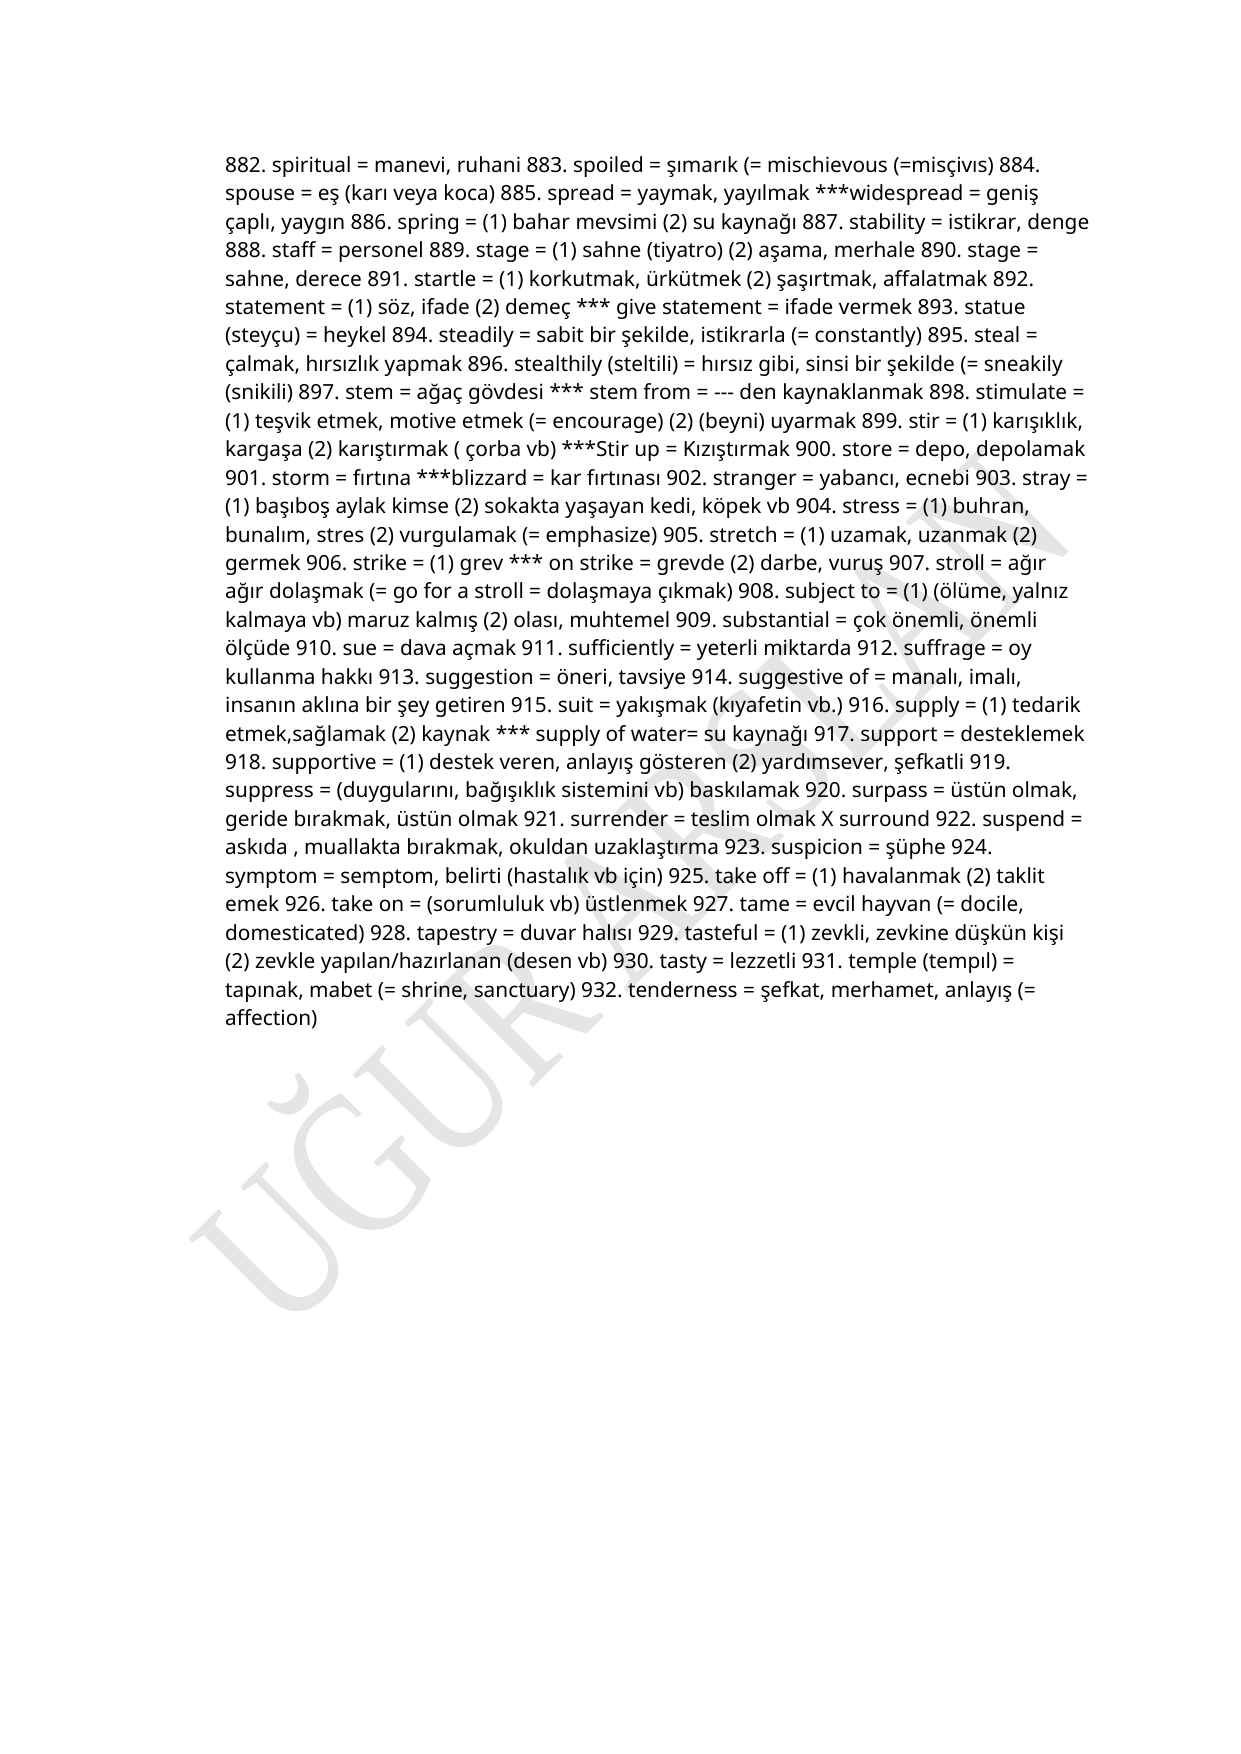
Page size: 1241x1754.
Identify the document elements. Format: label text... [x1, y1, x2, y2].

text 882. spiritual = manevi, ruhani 883. spoiled = şımarık (= mischievous (=misçivıs) 884. spouse = eş (karı veya koca) 885. spread = yaymak, yayılmak ***widespread = geniş çaplı, yaygın 886. spring = (1) bahar mevsimi (2) su kaynağı 887. stability = istikrar, denge 888. staff = personel 889. stage = (1) sahne (tiyatro) (2) aşama, merhale 890. stage = sahne, derece 891. startle = (1) korkutmak, ürkütmek (2) şaşırtmak, affalatmak 892. statement = (1) söz, ifade (2) demeç *** give statement = ifade vermek 893. statue (steyçu) = heykel 894. steadily = sabit bir şekilde, istikrarla (= constantly) 895. steal = çalmak, hırsızlık yapmak 896. stealthily (steltili) = hırsız gibi, sinsi bir şekilde (= sneakily (snikili) 897. stem = ağaç gövdesi *** stem from = --- den kaynaklanmak 898. stimulate = (1) teşvik etmek, motive etmek (= encourage) (2) (beyni) uyarmak 899. stir = (1) karışıklık, kargaşa (2) karıştırmak ( çorba vb) ***Stir up = Kızıştırmak 900. store = depo, depolamak 901. storm = fırtına ***blizzard = kar fırtınası 902. stranger = yabancı, ecnebi 903. stray = (1) başıboş aylak kimse (2) sokakta yaşayan kedi, köpek vb 904. stress = (1) buhran, bunalım, stres (2) vurgulamak (= emphasize) 905. stretch = (1) uzamak, uzanmak (2) germek 906. strike = (1) grev *** on strike = grevde (2) darbe, vuruş 907. stroll = ağır ağır dolaşmak (= go for a stroll = dolaşmaya çıkmak) 908. subject to = (1) (ölüme, yalnız kalmaya vb) maruz kalmış (2) olası, muhtemel 909. substantial = çok önemli, önemli ölçüde 910. sue = dava açmak 911. sufficiently = yeterli miktarda 912. suffrage = oy kullanma hakkı 913. suggestion = öneri, tavsiye 914. suggestive of = manalı, imalı, insanın aklına bir şey getiren 915. suit = yakışmak (kıyafetin vb.) 916. supply = (1) tedarik etmek,sağlamak (2) kaynak *** supply of water= su kaynağı 917. support = desteklemek 918. supportive = (1) destek veren, anlayış gösteren (2) yardımsever, şefkatli 919. suppress = (duygularını, bağışıklık sistemini vb) baskılamak 920. surpass = üstün olmak, geride bırakmak, üstün olmak 921. surrender = teslim olmak X surround 922. suspend = askıda , muallakta bırakmak, okuldan uzaklaştırma 923. suspicion = şüphe 924. symptom = semptom, belirti (hastalık vb için) 925. take off = (1) havalanmak (2) taklit emek 926. take on = (sorumluluk vb) üstlenmek 927. tame = evcil hayvan (= docile, domesticated) 928. tapestry = duvar halısı 929. tasteful = (1) zevkli, zevkine düşkün kişi (2) zevkle yapılan/hazırlanan (desen vb) 930. tasty = lezzetli 931. temple (tempıl) = tapınak, mabet (= shrine, sanctuary) 932. tenderness = şefkat, merhamet, anlayış (= affection) [225, 150, 1090, 1032]
